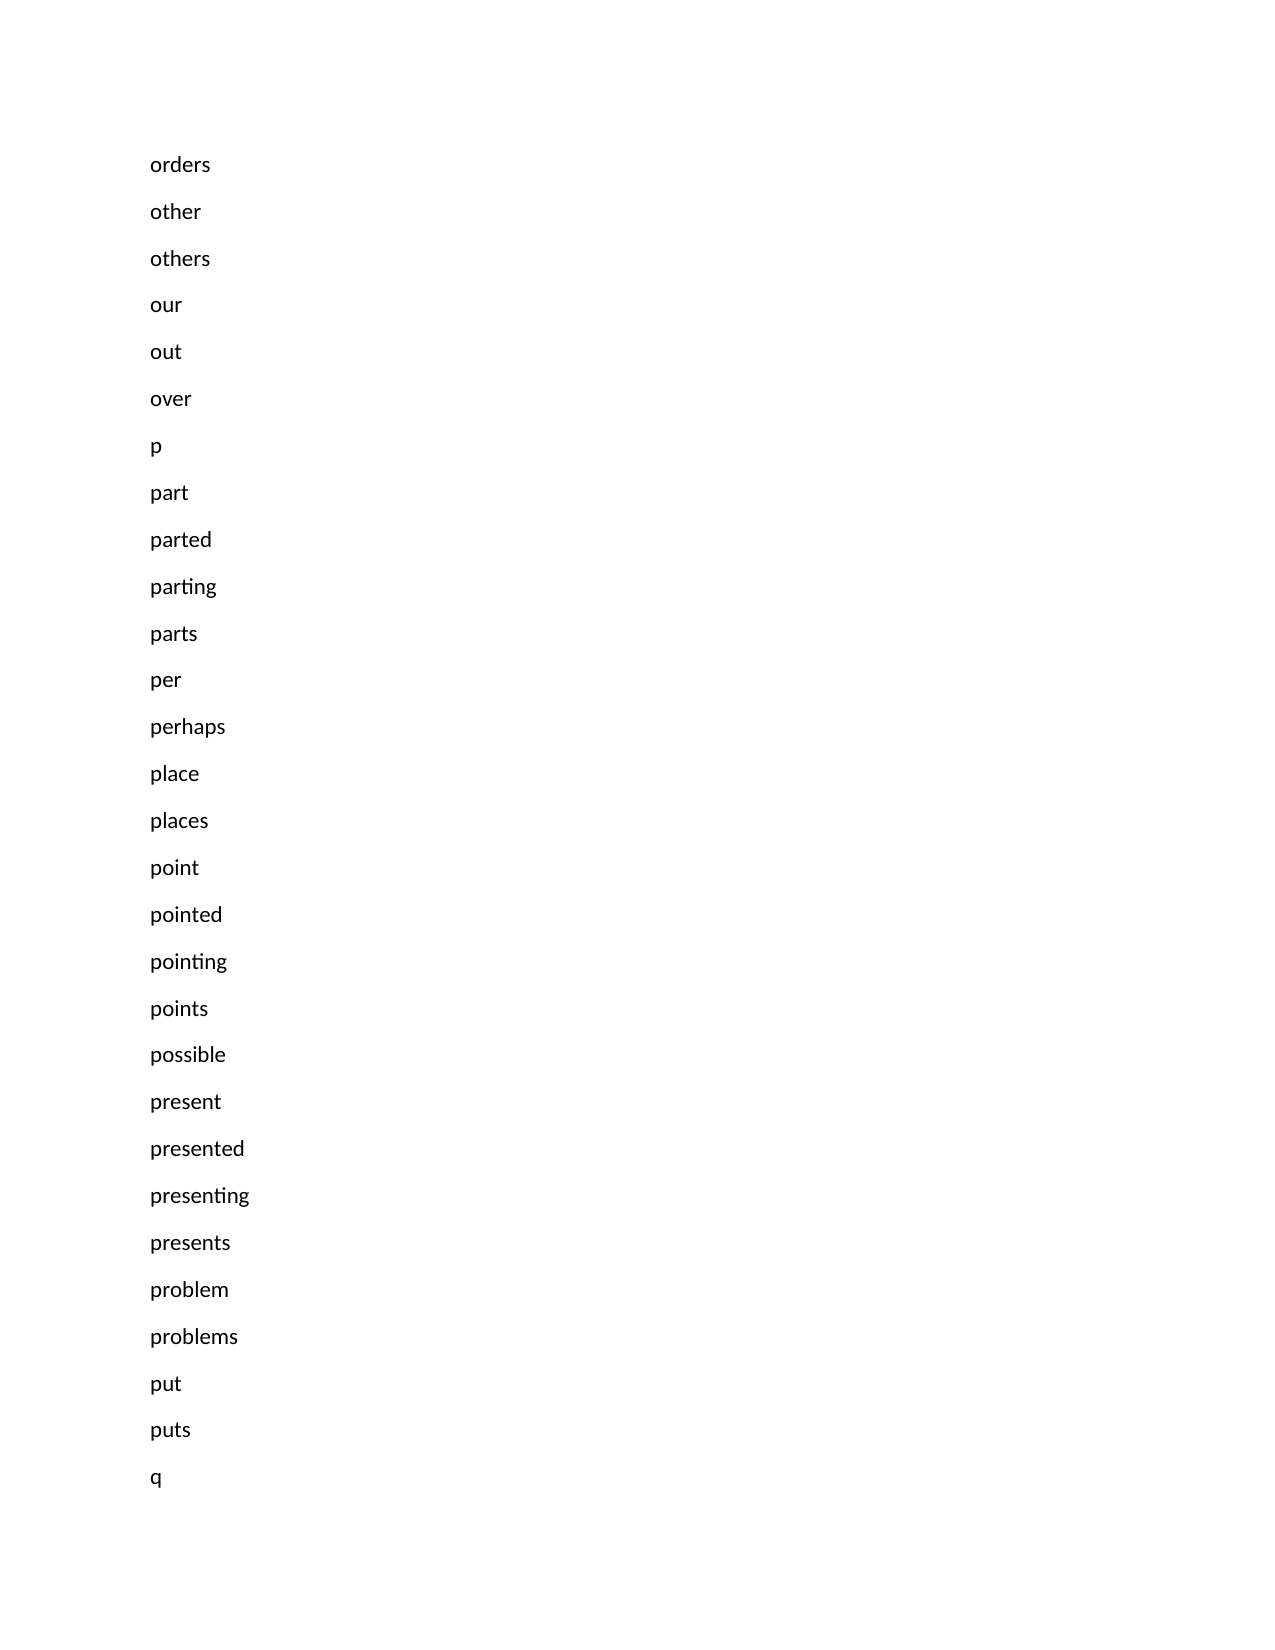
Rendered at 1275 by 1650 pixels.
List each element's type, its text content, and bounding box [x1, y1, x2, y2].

text our [150, 291, 1125, 319]
text problems [150, 1322, 1125, 1350]
text other [150, 197, 1125, 225]
text q [150, 1462, 1125, 1491]
text others [150, 244, 1125, 272]
text place [150, 759, 1125, 787]
text problem [150, 1275, 1125, 1303]
text presents [150, 1228, 1125, 1256]
text put [150, 1369, 1125, 1397]
text pointing [150, 947, 1125, 975]
text places [150, 806, 1125, 834]
text possible [150, 1041, 1125, 1069]
text part [150, 478, 1125, 506]
text puts [150, 1416, 1125, 1444]
text p [150, 431, 1125, 459]
text presented [150, 1134, 1125, 1162]
text over [150, 384, 1125, 412]
text points [150, 994, 1125, 1022]
text parted [150, 525, 1125, 553]
text pointed [150, 900, 1125, 928]
text orders [150, 150, 1125, 178]
text perhaps [150, 712, 1125, 741]
text presenting [150, 1181, 1125, 1209]
text parting [150, 572, 1125, 600]
text out [150, 337, 1125, 366]
text present [150, 1087, 1125, 1116]
text parts [150, 619, 1125, 647]
text point [150, 853, 1125, 881]
text per [150, 666, 1125, 694]
